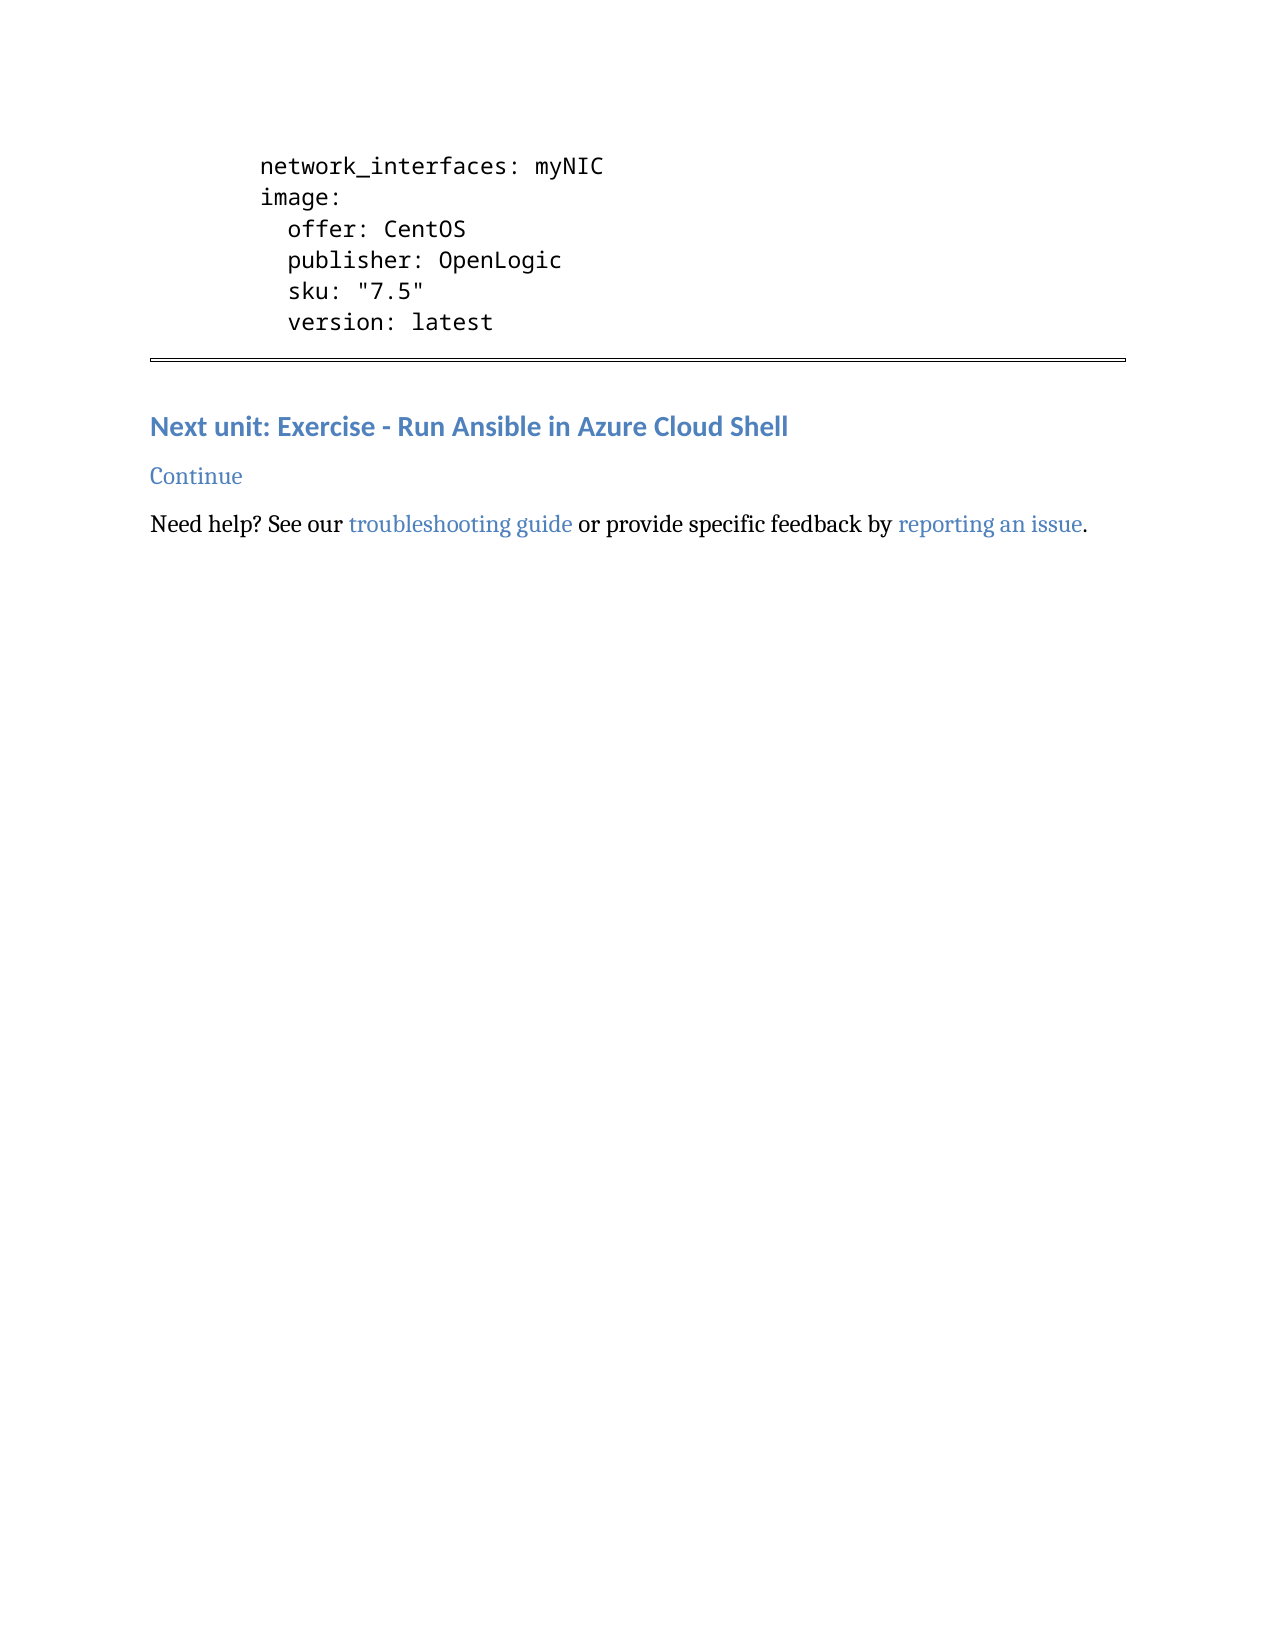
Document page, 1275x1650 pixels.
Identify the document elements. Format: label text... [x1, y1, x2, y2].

text Continue [150, 462, 1125, 491]
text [150, 150, 1125, 337]
subtitle Next unit: Exercise - Run Ansible in Azure Cloud Shell [150, 408, 1125, 443]
text Need help? See our troubleshooting guide or provide specific feedback by reporting an issue. [150, 510, 1125, 538]
